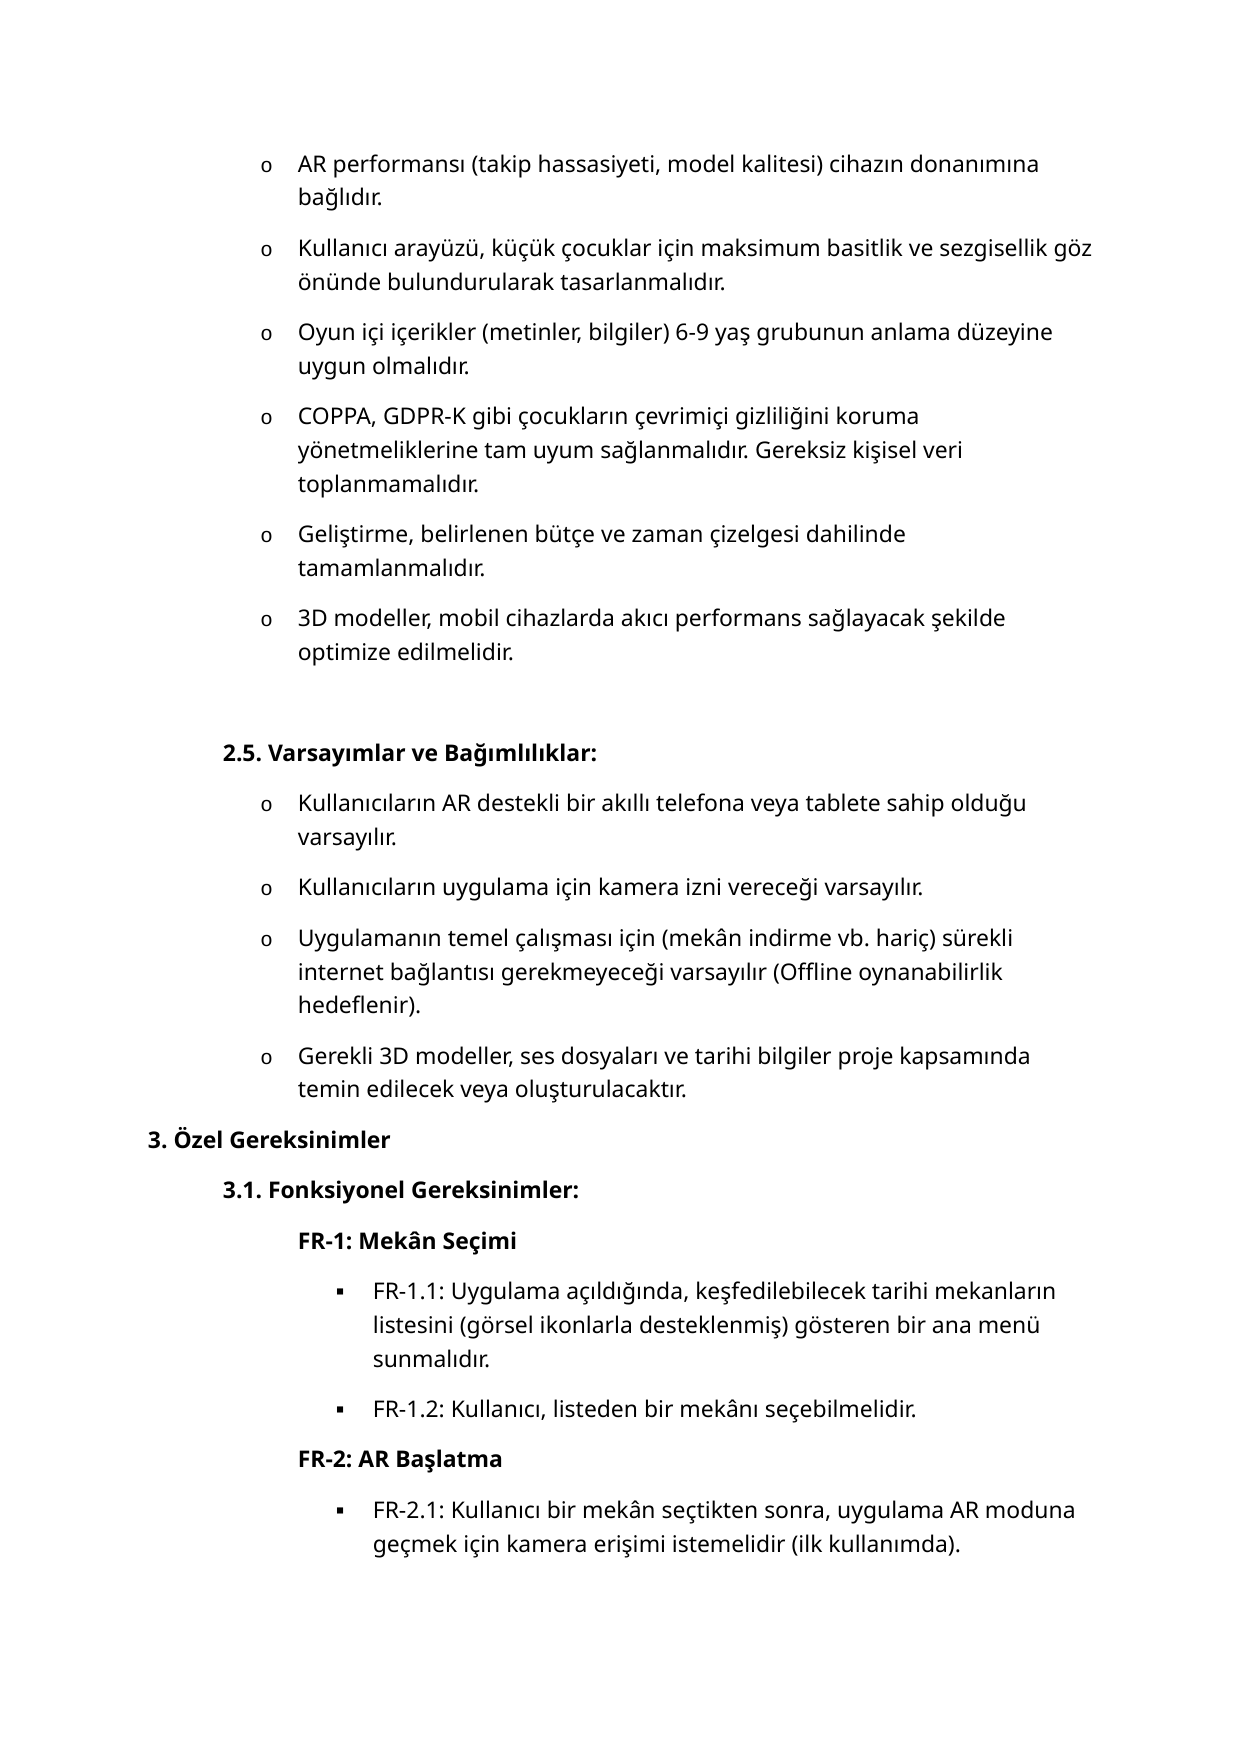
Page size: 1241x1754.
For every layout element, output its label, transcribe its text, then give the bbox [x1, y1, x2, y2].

text FR-1: Mekân Seçimi [298, 1225, 1093, 1256]
list COPPA, GDPR-K gibi çocukların çevrimiçi gizliliğini koruma yönetmeliklerine tam uyum sağlanmalıdır. Gereksiz kişisel veri toplanmamalıdır. [260, 400, 1093, 499]
list Geliştirme, belirlenen bütçe ve zaman çizelgesi dahilinde tamamlanmalıdır. [260, 518, 1093, 583]
list 3D modeller, mobil cihazlarda akıcı performans sağlayacak şekilde optimize edilmelidir. [260, 602, 1093, 667]
list FR-2.1: Kullanıcı bir mekân seçtikten sonra, uygulama AR moduna geçmek için kamera erişimi istemelidir (ilk kullanımda). [335, 1494, 1093, 1559]
text 3. Özel Gereksinimler [148, 1124, 1093, 1155]
list FR-1.1: Uygulama açıldığında, keşfedilebilecek tarihi mekanların listesini (görsel ikonlarla desteklenmiş) gösteren bir ana menü sunmalıdır. [335, 1275, 1093, 1374]
list Gerekli 3D modeller, ses dosyaları ve tarihi bilgiler proje kapsamında temin edilecek veya oluşturulacaktır. [260, 1040, 1093, 1105]
list Kullanıcıların AR destekli bir akıllı telefona veya tablete sahip olduğu varsayılır. [260, 787, 1093, 852]
list AR performansı (takip hassasiyeti, model kalitesi) cihazın donanımına bağlıdır. [260, 148, 1093, 213]
text 3.1. Fonksiyonel Gereksinimler: [223, 1174, 1093, 1206]
list Uygulamanın temel çalışması için (mekân indirme vb. hariç) sürekli internet bağlantısı gerekmeyeceği varsayılır (Offline oynanabilirlik hedeflenir). [260, 922, 1093, 1021]
text FR-2: AR Başlatma [298, 1443, 1093, 1475]
list Oyun içi içerikler (metinler, bilgiler) 6-9 yaş grubunun anlama düzeyine uygun olmalıdır. [260, 316, 1093, 381]
list Kullanıcıların uygulama için kamera izni vereceği varsayılır. [260, 871, 1093, 903]
list FR-1.2: Kullanıcı, listeden bir mekânı seçebilmelidir. [335, 1393, 1093, 1424]
list Kullanıcı arayüzü, küçük çocuklar için maksimum basitlik ve sezgisellik göz önünde bulundurularak tasarlanmalıdır. [260, 232, 1093, 297]
text 2.5. Varsayımlar ve Bağımlılıklar: [223, 737, 1093, 768]
